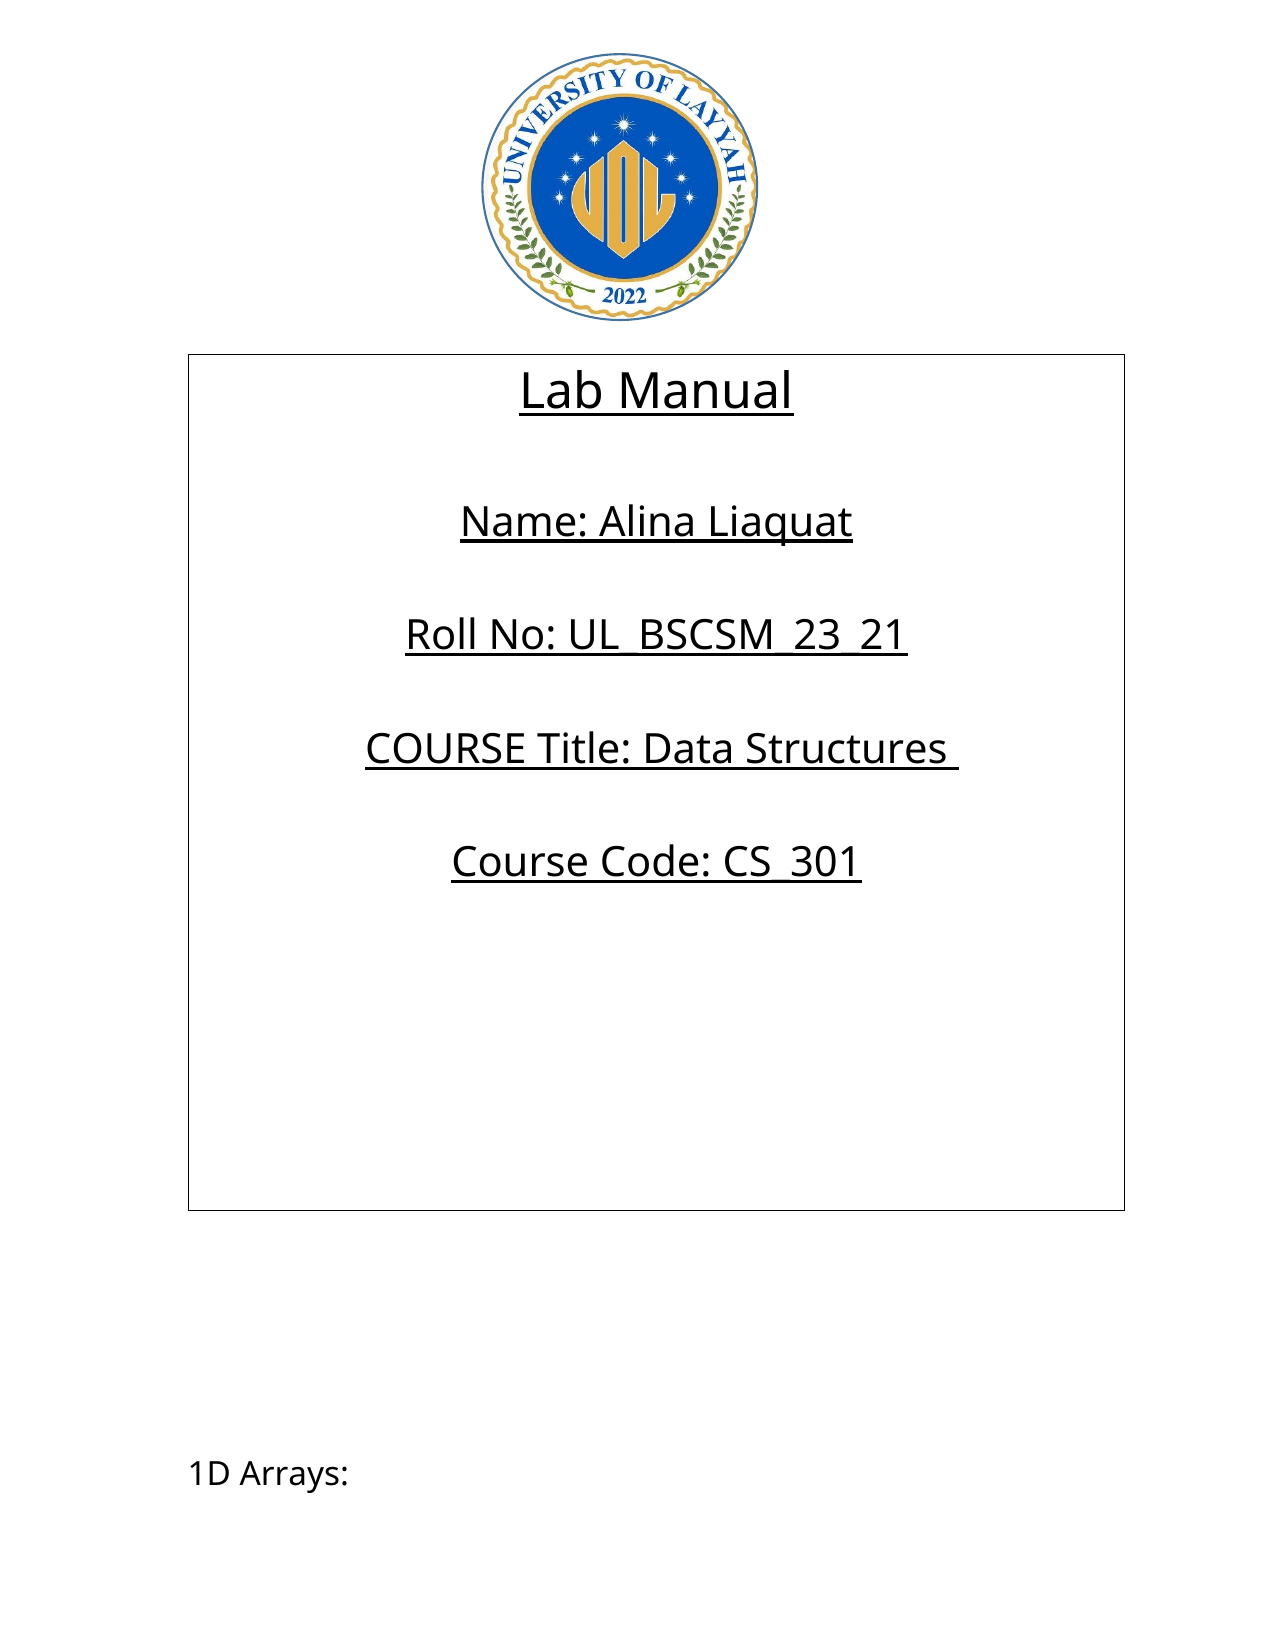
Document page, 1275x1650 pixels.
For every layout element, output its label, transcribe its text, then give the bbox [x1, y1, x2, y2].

table_header Lab Manual Name: Alina Liaquat Roll No: UL_BSCSM_23_21 COURSE Title: Data Structures Course Code: CS_301 [189, 355, 1124, 1210]
text 1D Arrays: [187, 1450, 1125, 1495]
picture [484, 56, 756, 318]
